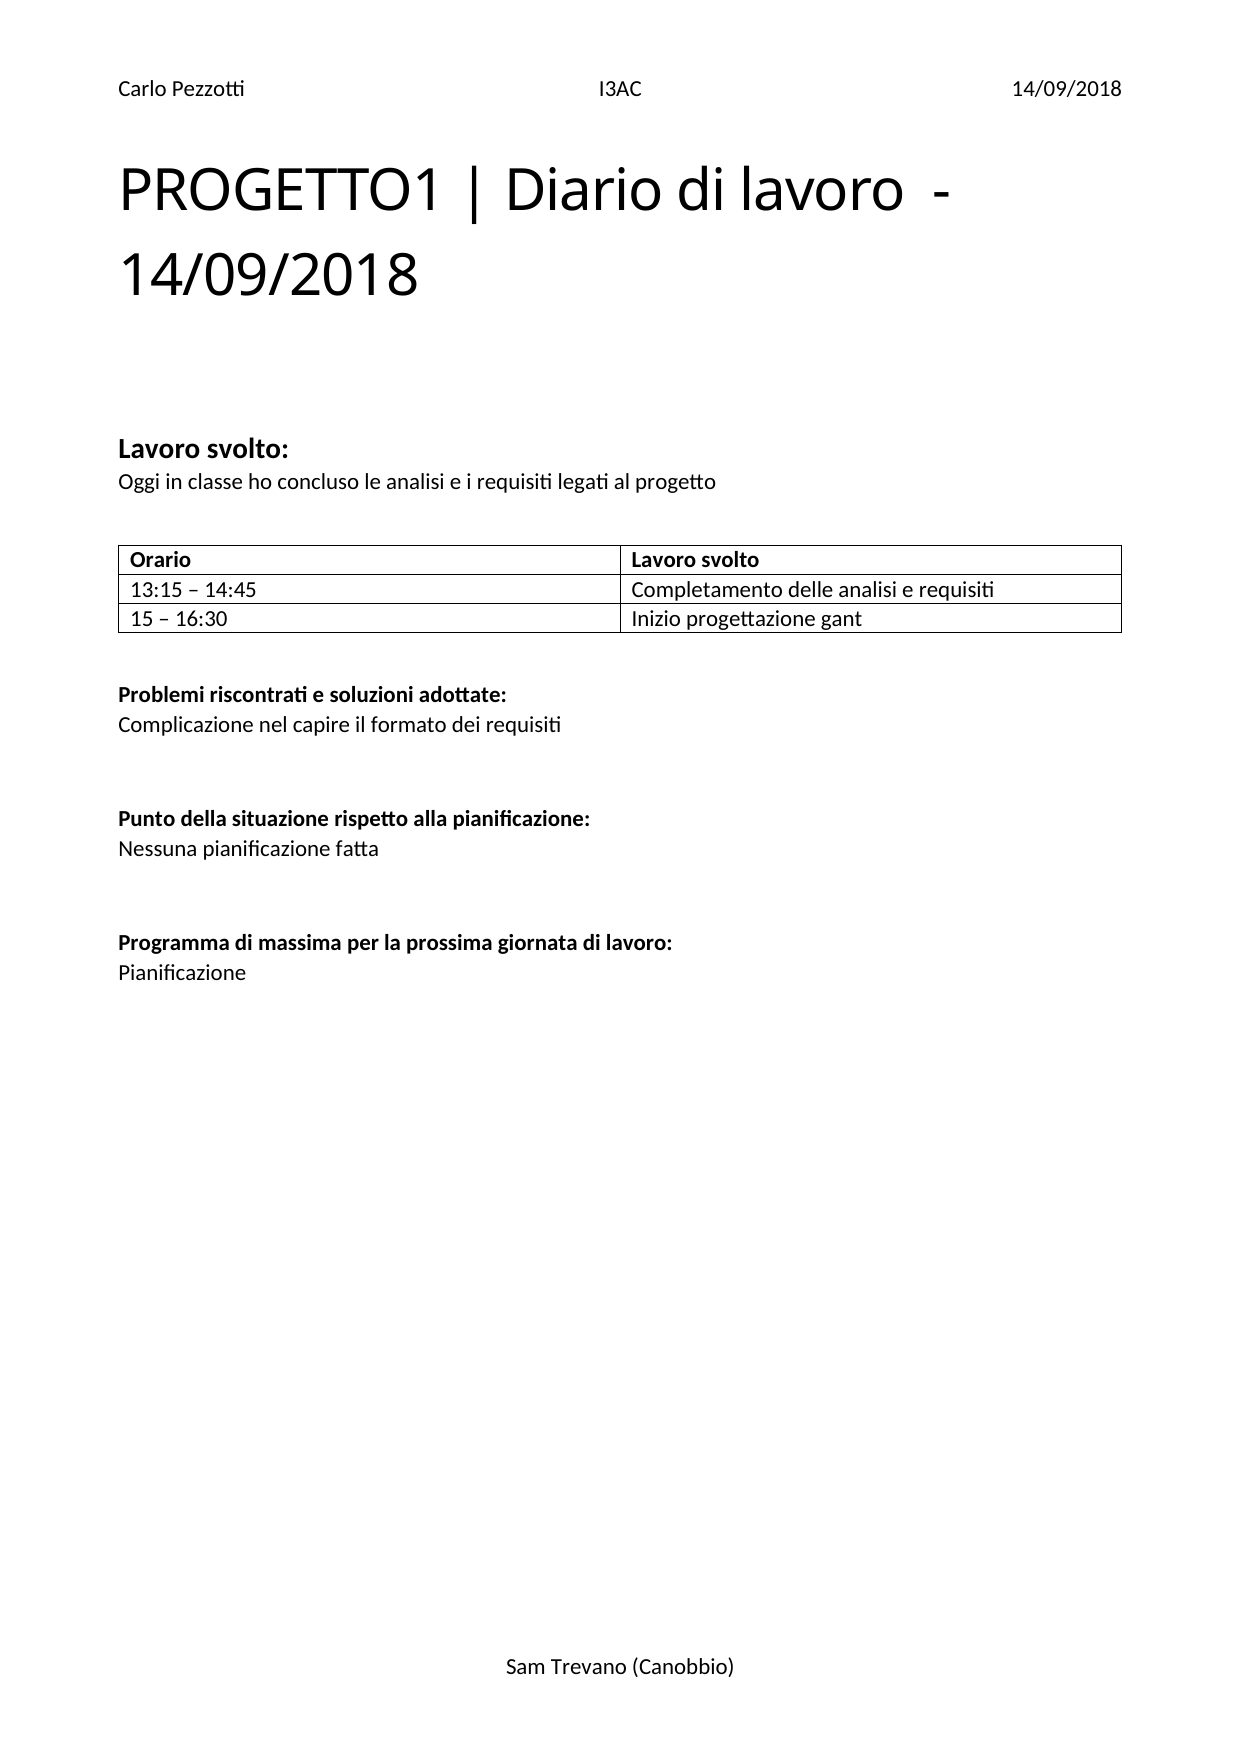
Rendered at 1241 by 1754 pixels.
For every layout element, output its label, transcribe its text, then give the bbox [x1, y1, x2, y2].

text Lavoro svolto: Oggi in classe ho concluso le analisi e i requisiti legati al progetto [118, 430, 1122, 526]
table_cell 15 – 16:30 [119, 604, 620, 632]
table_header Lavoro svolto [621, 546, 1121, 574]
text PROGETTO1 | Diario di lavoro - 14/09/2018 [118, 148, 1122, 313]
table_cell Inizio progettazione gant [621, 604, 1121, 632]
text Programma di massima per la prossima giornata di lavoro: Pianificazione [118, 928, 1122, 986]
text Punto della situazione rispetto alla pianificazione: Nessuna pianificazione fatta [118, 804, 1122, 862]
table_cell Completamento delle analisi e requisiti [621, 575, 1121, 603]
table_cell 13:15 – 14:45 [119, 575, 620, 603]
text Problemi riscontrati e soluzioni adottate: Complicazione nel capire il formato dei requisiti [118, 680, 1122, 738]
table_header Orario [119, 546, 620, 574]
